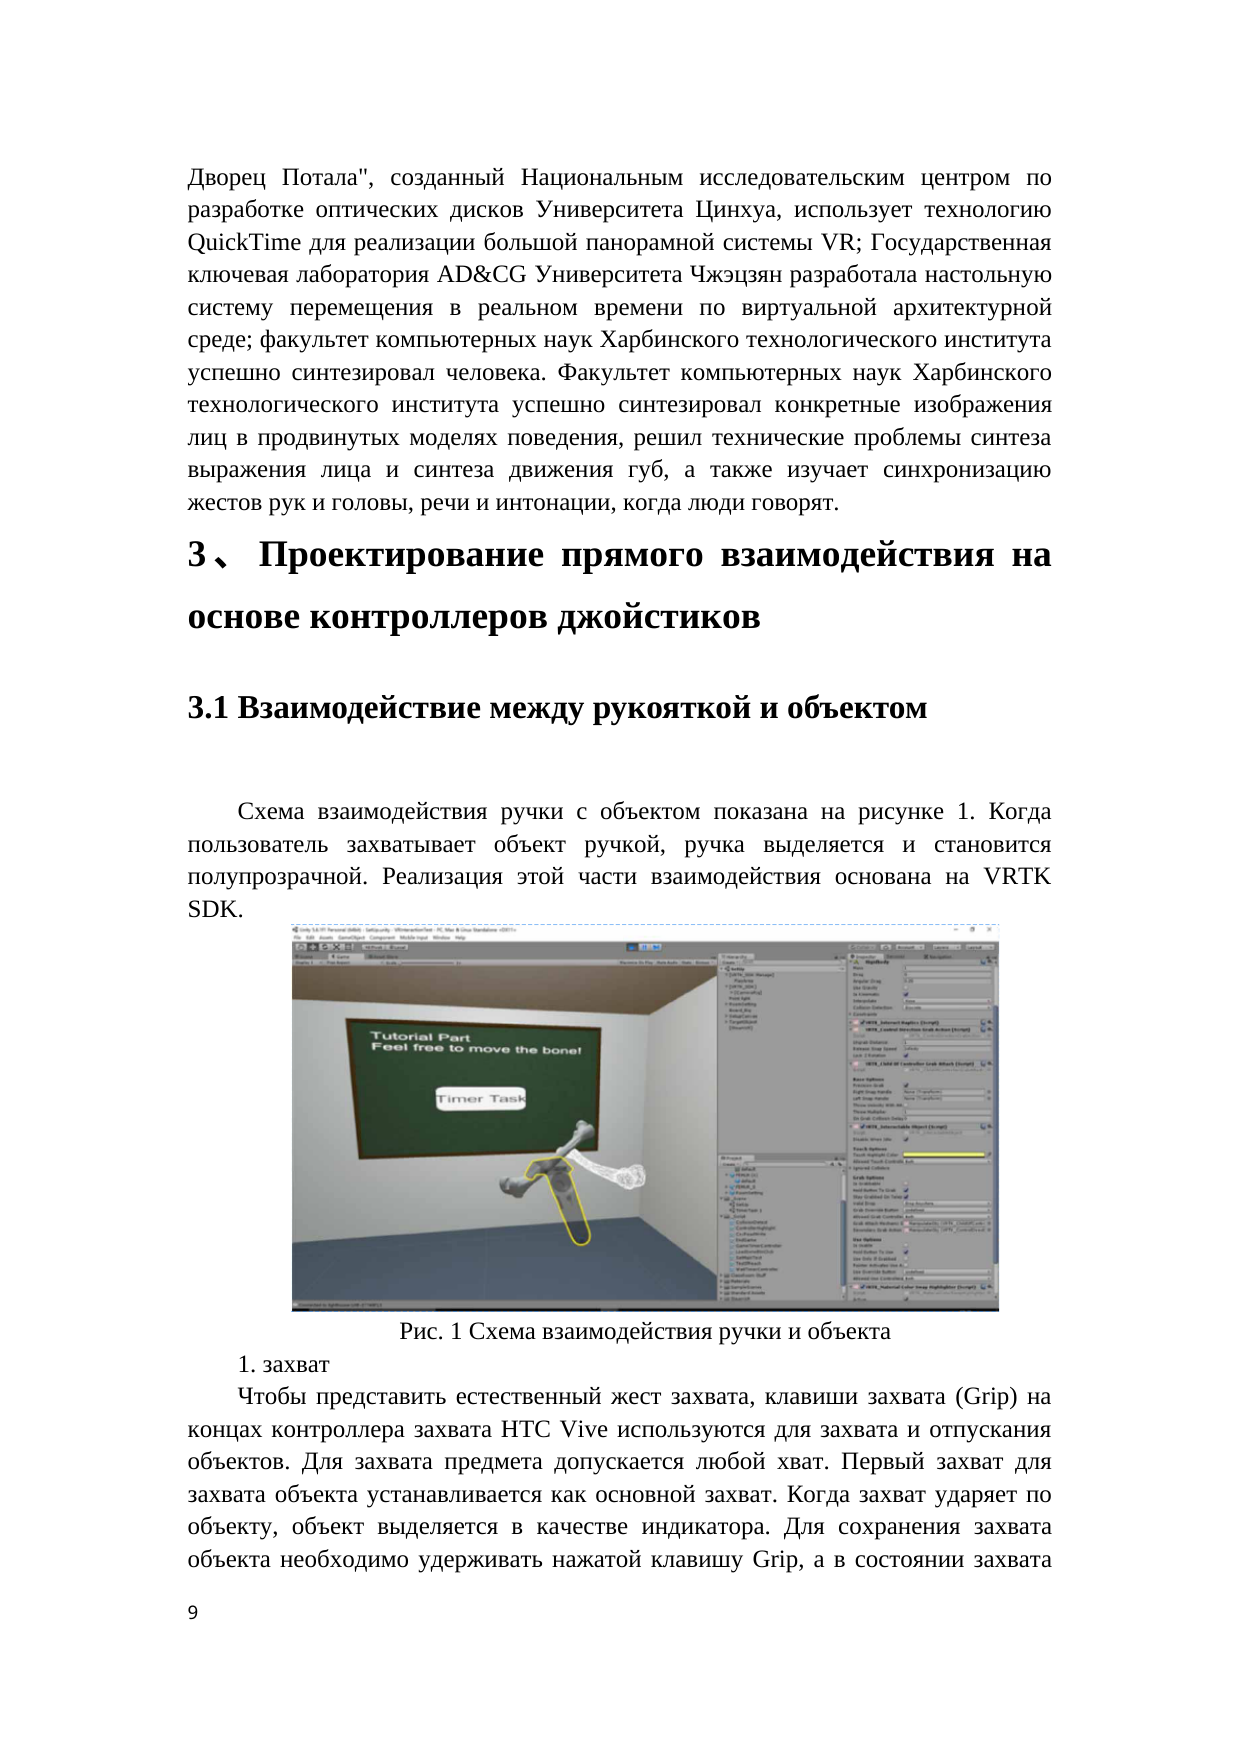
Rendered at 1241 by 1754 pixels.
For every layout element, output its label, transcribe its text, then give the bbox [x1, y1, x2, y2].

picture [291, 924, 1000, 1312]
subtitle 3.1 Взаимодействие между рукояткой и объектом [187, 674, 1053, 739]
text Рис. 1 Схема взаимодействия ручки и объекта [187, 1314, 1053, 1347]
subtitle 3、Проектирование прямого взаимодействия на основе контроллеров джойстиков [187, 517, 1053, 647]
text 1. захват [187, 1347, 1053, 1379]
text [187, 1379, 1053, 1574]
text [187, 160, 1053, 517]
text Схема взаимодействия ручки с объектом показана на рисунке 1. Когда пользователь захватывает объект ручкой, ручка выделяется и становится полупрозрачной. Реализация этой части взаимодействия основана на VRTK SDK. [187, 794, 1053, 924]
